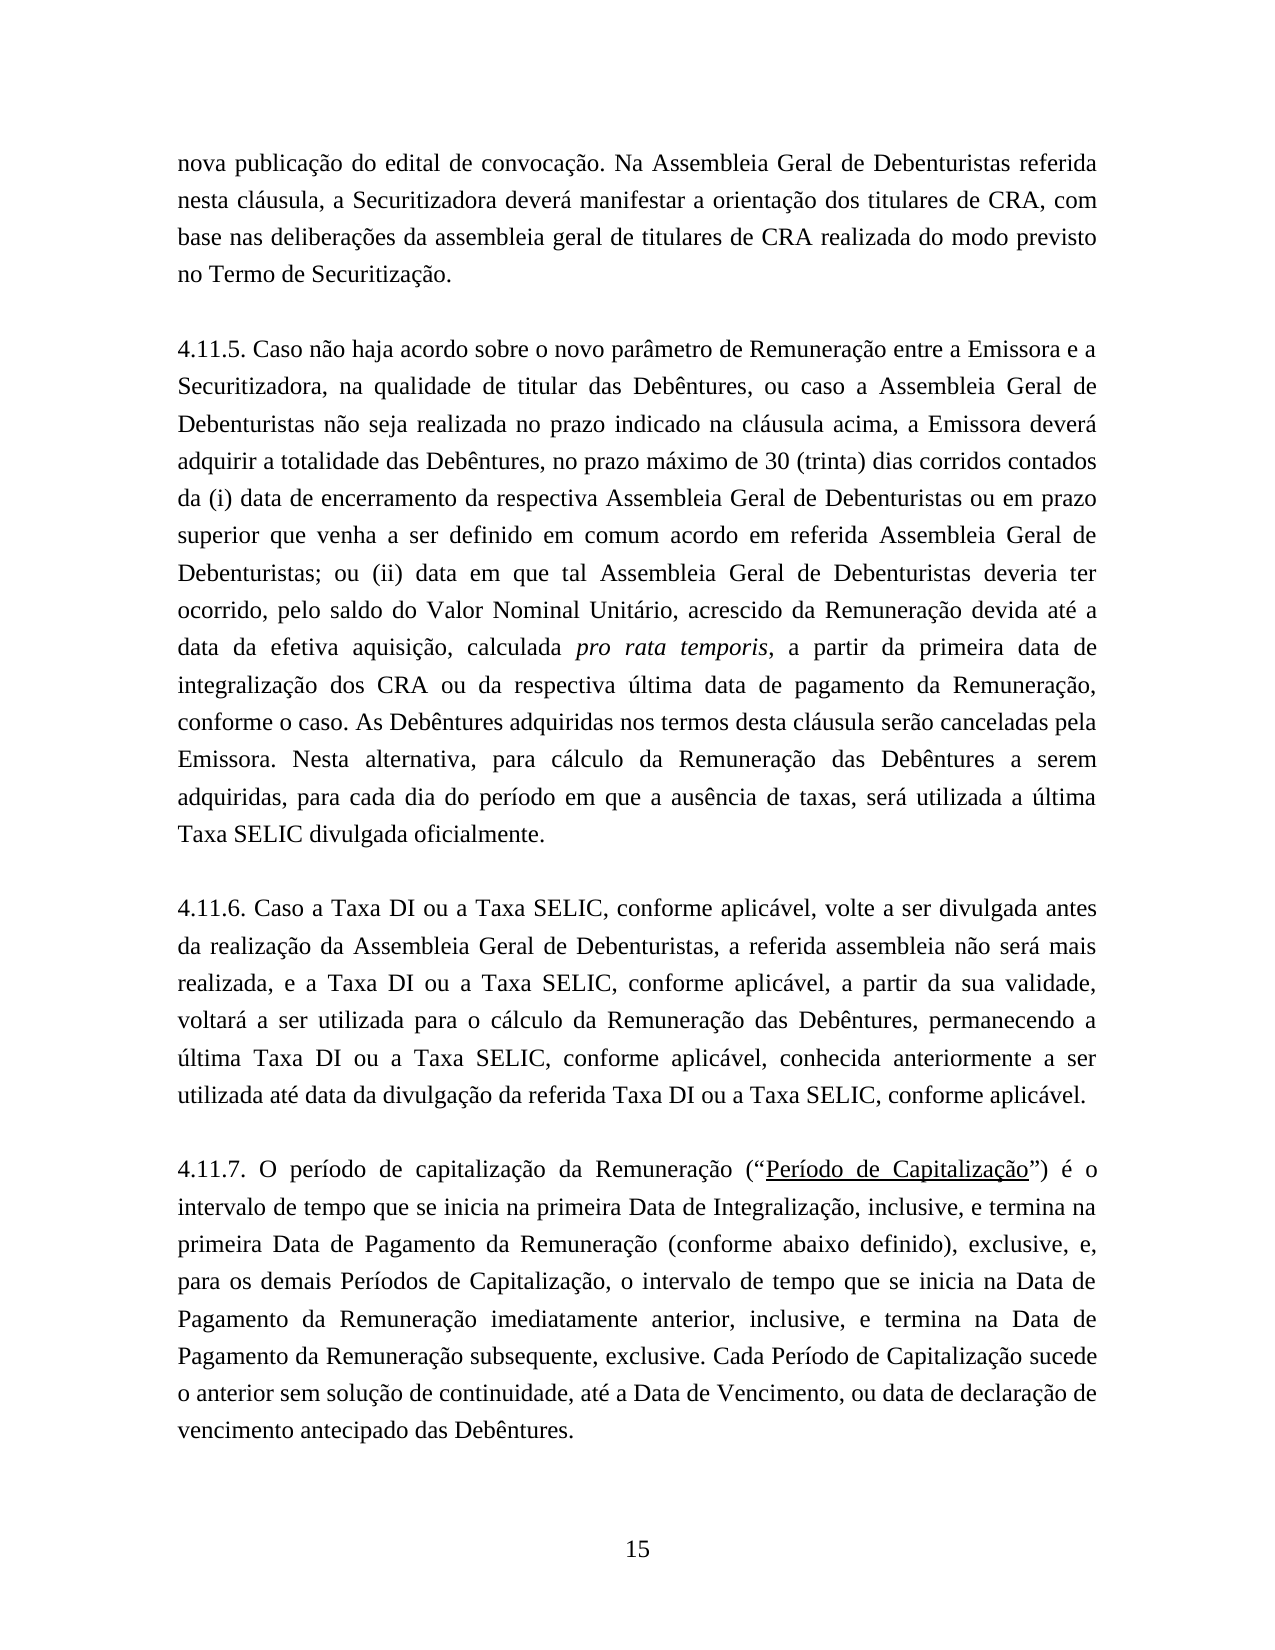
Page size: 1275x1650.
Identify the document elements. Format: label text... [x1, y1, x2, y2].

text 4.11.5. Caso não haja acordo sobre o novo parâmetro de Remuneração entre a Emissora e a Securitizadora, na qualidade de titular das Debêntures, ou caso a Assembleia Geral de Debenturistas não seja realizada no prazo indicado na cláusula acima, a Emissora deverá adquirir a totalidade das Debêntures, no prazo máximo de 30 (trinta) dias corridos contados da (i) data de encerramento da respectiva Assembleia Geral de Debenturistas ou em prazo superior que venha a ser definido em comum acordo em referida Assembleia Geral de Debenturistas; ou (ii) data em que tal Assembleia Geral de Debenturistas deveria ter ocorrido, pelo saldo do Valor Nominal Unitário, acrescido da Remuneração devida até a data da efetiva aquisição, calculada pro rata temporis, a partir da primeira data de integralização dos CRA ou da respectiva última data de pagamento da Remuneração, conforme o caso. As Debêntures adquiridas nos termos desta cláusula serão canceladas pela Emissora. Nesta alternativa, para cálculo da Remuneração das Debêntures a serem adquiridas, para cada dia do período em que a ausência de taxas, será utilizada a última Taxa SELIC divulgada oficialmente. [177, 334, 1098, 848]
text 4.11.6. Caso a Taxa DI ou a Taxa SELIC, conforme aplicável, volte a ser divulgada antes da realização da Assembleia Geral de Debenturistas, a referida assembleia não será mais realizada, e a Taxa DI ou a Taxa SELIC, conforme aplicável, a partir da sua validade, voltará a ser utilizada para o cálculo da Remuneração das Debêntures, permanecendo a última Taxa DI ou a Taxa SELIC, conforme aplicável, conhecida anteriormente a ser utilizada até data da divulgação da referida Taxa DI ou a Taxa SELIC, conforme aplicável. [177, 893, 1098, 1109]
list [177, 148, 1098, 288]
text 4.11.7. O período de capitalização da Remuneração (“Período de Capitalização”) é o intervalo de tempo que se inicia na primeira Data de Integralização, inclusive, e termina na primeira Data de Pagamento da Remuneração (conforme abaixo definido), exclusive, e, para os demais Períodos de Capitalização, o intervalo de tempo que se inicia na Data de Pagamento da Remuneração imediatamente anterior, inclusive, e termina na Data de Pagamento da Remuneração subsequente, exclusive. Cada Período de Capitalização sucede o anterior sem solução de continuidade, até a Data de Vencimento, ou data de declaração de vencimento antecipado das Debêntures. [177, 1154, 1098, 1444]
